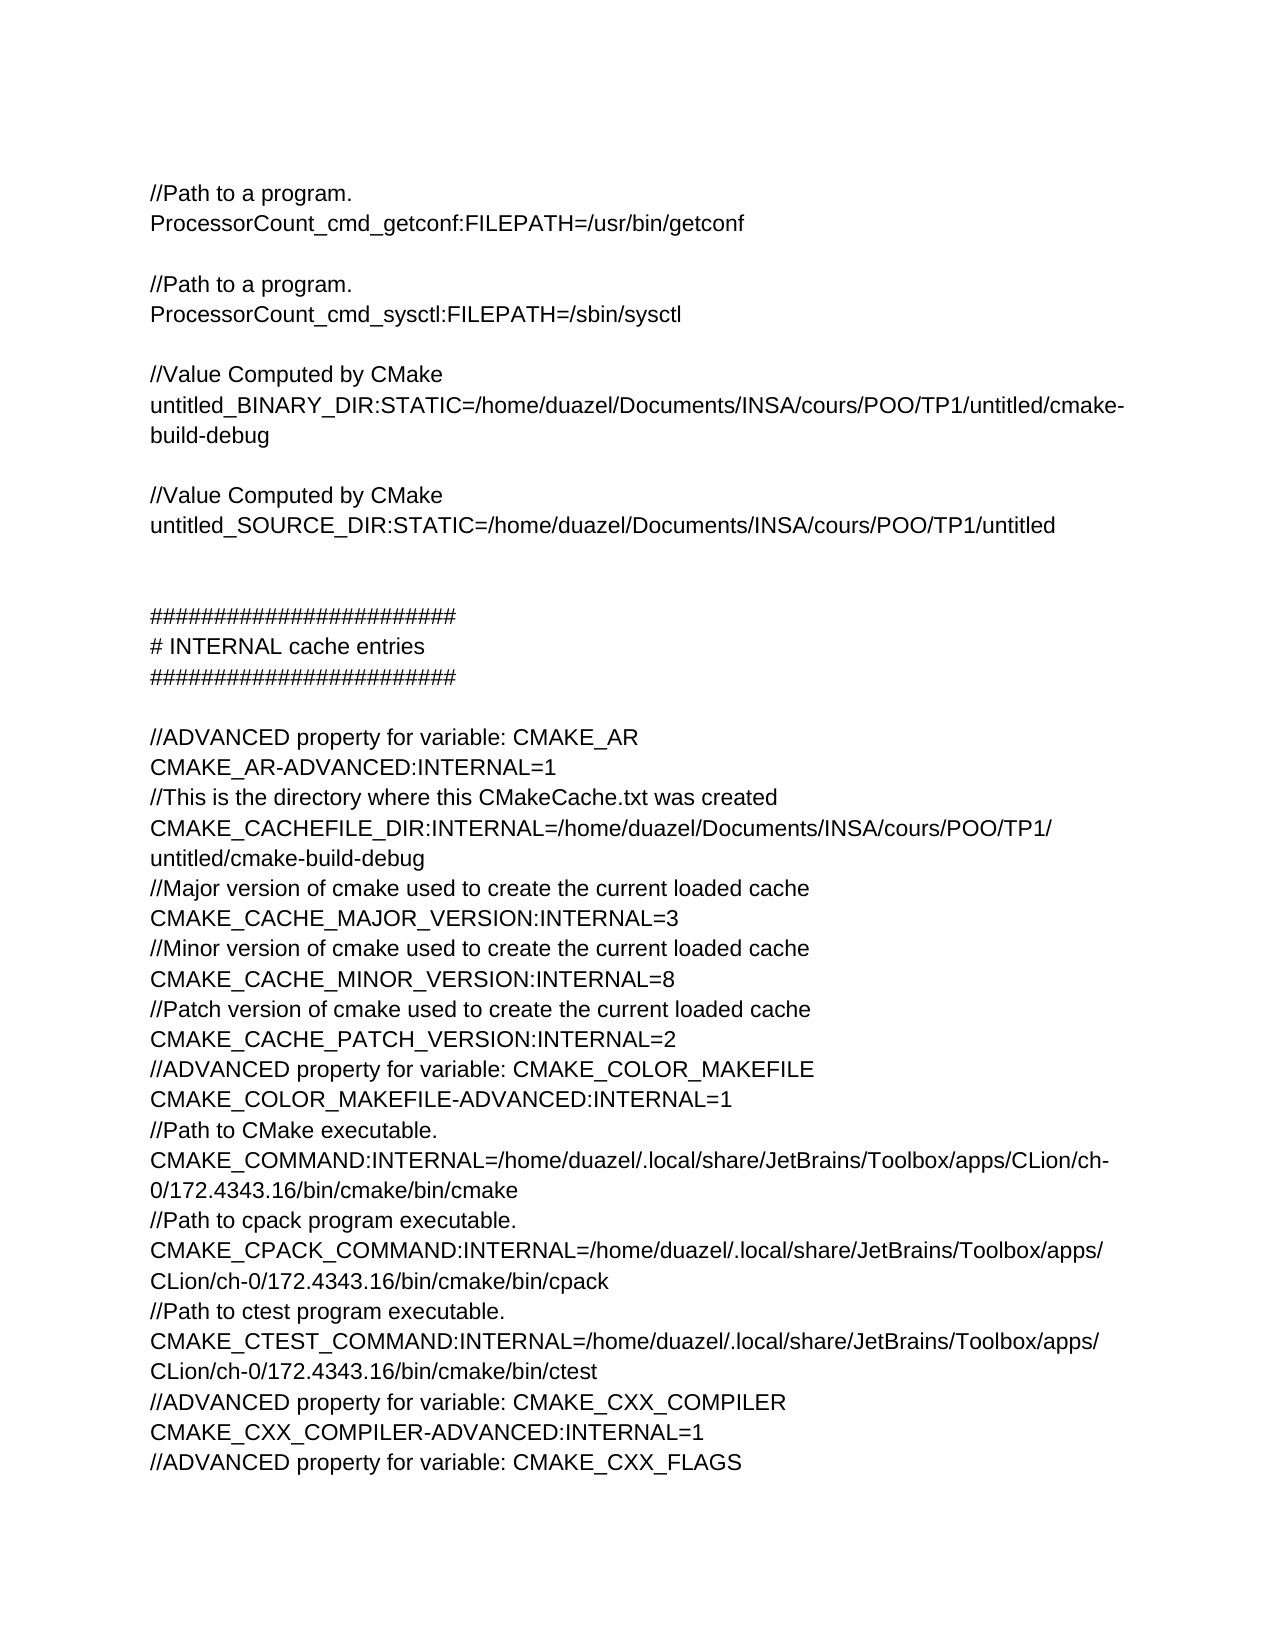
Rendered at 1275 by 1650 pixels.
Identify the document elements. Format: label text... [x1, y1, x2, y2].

text ProcessorCount_cmd_getconf:FILEPATH=/usr/bin/getconf [150, 210, 1125, 237]
text untitled_SOURCE_DIR:STATIC=/home/duazel/Documents/INSA/cours/POO/TP1/untitled [150, 512, 1125, 539]
text CMAKE_AR-ADVANCED:INTERNAL=1 [150, 754, 1125, 781]
text CMAKE_CPACK_COMMAND:INTERNAL=/home/duazel/.local/share/JetBrains/Toolbox/apps/CLion/ch-0/172.4343.16/bin/cmake/bin/cpack [150, 1237, 1125, 1294]
text ######################## [150, 663, 1125, 690]
text untitled_BINARY_DIR:STATIC=/home/duazel/Documents/INSA/cours/POO/TP1/untitled/cmake-build-debug [150, 392, 1125, 448]
text //Path to CMake executable. [150, 1117, 1125, 1143]
text CMAKE_CXX_COMPILER-ADVANCED:INTERNAL=1 [150, 1419, 1125, 1445]
text # INTERNAL cache entries [150, 633, 1125, 660]
text CMAKE_CACHE_MINOR_VERSION:INTERNAL=8 [150, 966, 1125, 992]
text //Value Computed by CMake [150, 482, 1125, 509]
text //ADVANCED property for variable: CMAKE_AR [150, 724, 1125, 750]
text //Major version of cmake used to create the current loaded cache [150, 875, 1125, 901]
text //ADVANCED property for variable: CMAKE_CXX_COMPILER [150, 1388, 1125, 1415]
text //ADVANCED property for variable: CMAKE_COLOR_MAKEFILE [150, 1056, 1125, 1083]
text //Patch version of cmake used to create the current loaded cache [150, 996, 1125, 1022]
text CMAKE_CTEST_COMMAND:INTERNAL=/home/duazel/.local/share/JetBrains/Toolbox/apps/CLion/ch-0/172.4343.16/bin/cmake/bin/ctest [150, 1328, 1125, 1385]
text //This is the directory where this CMakeCache.txt was created [150, 784, 1125, 811]
text //Path to a program. [150, 271, 1125, 297]
text ProcessorCount_cmd_sysctl:FILEPATH=/sbin/sysctl [150, 301, 1125, 327]
text //Minor version of cmake used to create the current loaded cache [150, 935, 1125, 962]
text //Value Computed by CMake [150, 361, 1125, 388]
text //Path to a program. [150, 180, 1125, 207]
text CMAKE_CACHEFILE_DIR:INTERNAL=/home/duazel/Documents/INSA/cours/POO/TP1/untitled/cmake-build-debug [150, 814, 1125, 871]
text CMAKE_CACHE_MAJOR_VERSION:INTERNAL=3 [150, 905, 1125, 932]
text //Path to ctest program executable. [150, 1298, 1125, 1324]
text //ADVANCED property for variable: CMAKE_CXX_FLAGS [150, 1449, 1125, 1475]
text CMAKE_COMMAND:INTERNAL=/home/duazel/.local/share/JetBrains/Toolbox/apps/CLion/ch-0/172.4343.16/bin/cmake/bin/cmake [150, 1147, 1125, 1203]
text //Path to cpack program executable. [150, 1207, 1125, 1234]
text CMAKE_CACHE_PATCH_VERSION:INTERNAL=2 [150, 1026, 1125, 1052]
text ######################## [150, 603, 1125, 629]
text CMAKE_COLOR_MAKEFILE-ADVANCED:INTERNAL=1 [150, 1086, 1125, 1113]
